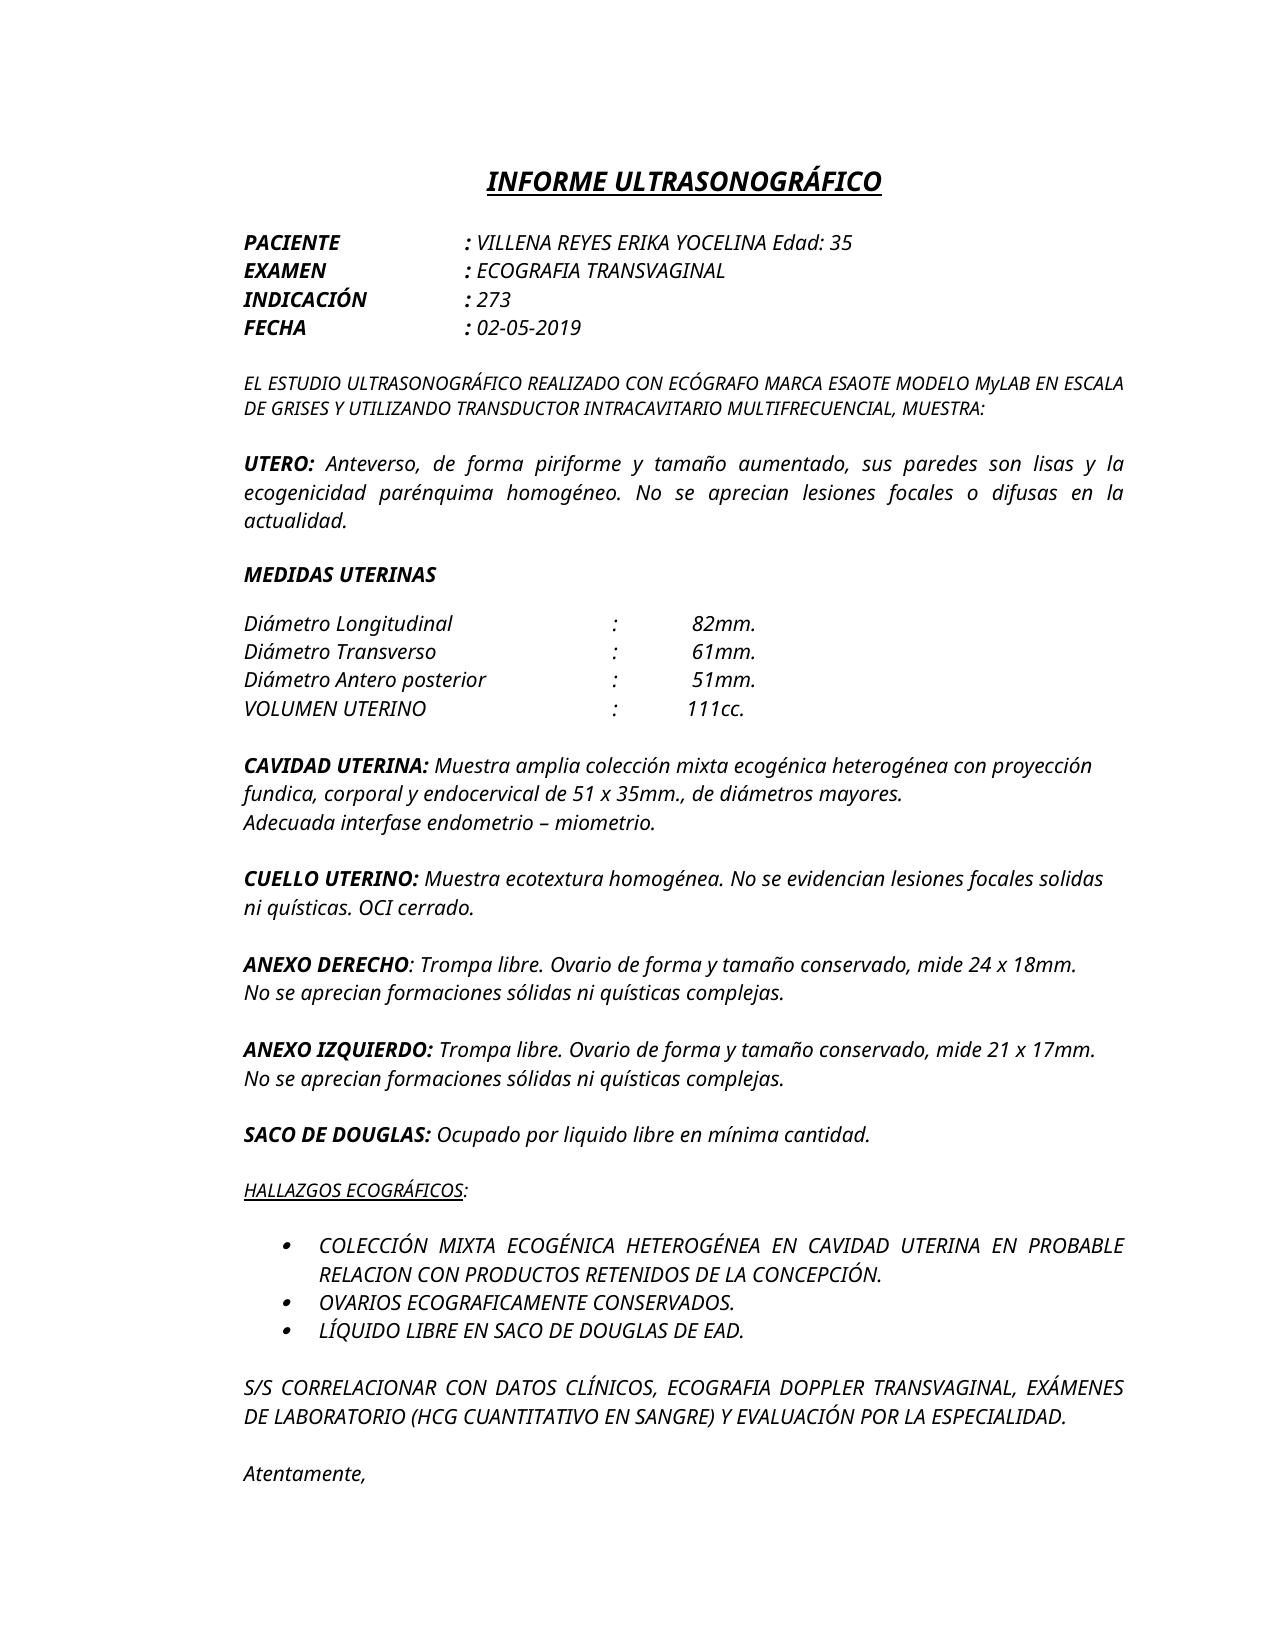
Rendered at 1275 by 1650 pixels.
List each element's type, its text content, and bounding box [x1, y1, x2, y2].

title INFORME ULTRASONOGRÁFICO [244, 162, 1125, 199]
text PACIENTE : VILLENA REYES ERIKA YOCELINA Edad: 35 [244, 228, 1125, 256]
text VOLUMEN UTERINO : 111cc. [244, 694, 1125, 722]
subtitle MEDIDAS UTERINAS [244, 560, 1125, 588]
text CUELLO UTERINO: Muestra ecotextura homogénea. No se evidencian lesiones focales solidas ni quísticas. OCI cerrado. [244, 864, 1125, 921]
text No se aprecian formaciones sólidas ni quísticas complejas. [244, 1064, 1125, 1092]
text Atentamente, [244, 1459, 1125, 1487]
text FECHA : 02-05-2019 [244, 313, 1125, 342]
list LÍQUIDO LIBRE EN SACO DE DOUGLAS DE EAD. [281, 1317, 1125, 1345]
text EL ESTUDIO ULTRASONOGRÁFICO REALIZADO CON ECÓGRAFO MARCA ESAOTE MODELO MyLAB EN ESCALA DE GRISES Y UTILIZANDO TRANSDUCTOR INTRACAVITARIO MULTIFRECUENCIAL, MUESTRA: [244, 370, 1125, 421]
list OVARIOS ECOGRAFICAMENTE CONSERVADOS. [281, 1288, 1125, 1317]
text Diámetro Antero posterior : 51mm. [244, 666, 1125, 694]
text ANEXO DERECHO: Trompa libre. Ovario de forma y tamaño conservado, mide 24 x 18mm. [244, 950, 1125, 978]
text CAVIDAD UTERINA: Muestra amplia colección mixta ecogénica heterogénea con proyección fundica, corporal y endocervical de 51 x 35mm., de diámetros mayores. [244, 751, 1125, 808]
text ANEXO IZQUIERDO: Trompa libre. Ovario de forma y tamaño conservado, mide 21 x 17mm. [244, 1035, 1125, 1064]
text EXAMEN : ECOGRAFIA TRANSVAGINAL [244, 256, 1125, 285]
text Diámetro Transverso : 61mm. [244, 637, 1125, 666]
text Diámetro Longitudinal : 82mm. [244, 609, 1125, 637]
text INDICACIÓN : 273 [244, 285, 1125, 313]
text Adecuada interfase endometrio – miometrio. [244, 808, 1125, 836]
text S/S CORRELACIONAR CON DATOS CLÍNICOS, ECOGRAFIA DOPPLER TRANSVAGINAL, EXÁMENES DE LABORATORIO (HCG CUANTITATIVO EN SANGRE) Y EVALUACIÓN POR LA ESPECIALIDAD. [244, 1373, 1125, 1430]
text HALLAZGOS ECOGRÁFICOS: [244, 1177, 1125, 1203]
text SACO DE DOUGLAS: Ocupado por liquido libre en mínima cantidad. [244, 1121, 1125, 1149]
list COLECCIÓN MIXTA ECOGÉNICA HETEROGÉNEA EN CAVIDAD UTERINA EN PROBABLE RELACION CON PRODUCTOS RETENIDOS DE LA CONCEPCIÓN. [281, 1231, 1125, 1288]
text No se aprecian formaciones sólidas ni quísticas complejas. [244, 978, 1125, 1007]
text UTERO: Anteverso, de forma piriforme y tamaño aumentado, sus paredes son lisas y la ecogenicidad parénquima homogéneo. No se aprecian lesiones focales o difusas en la actualidad. [244, 449, 1125, 535]
